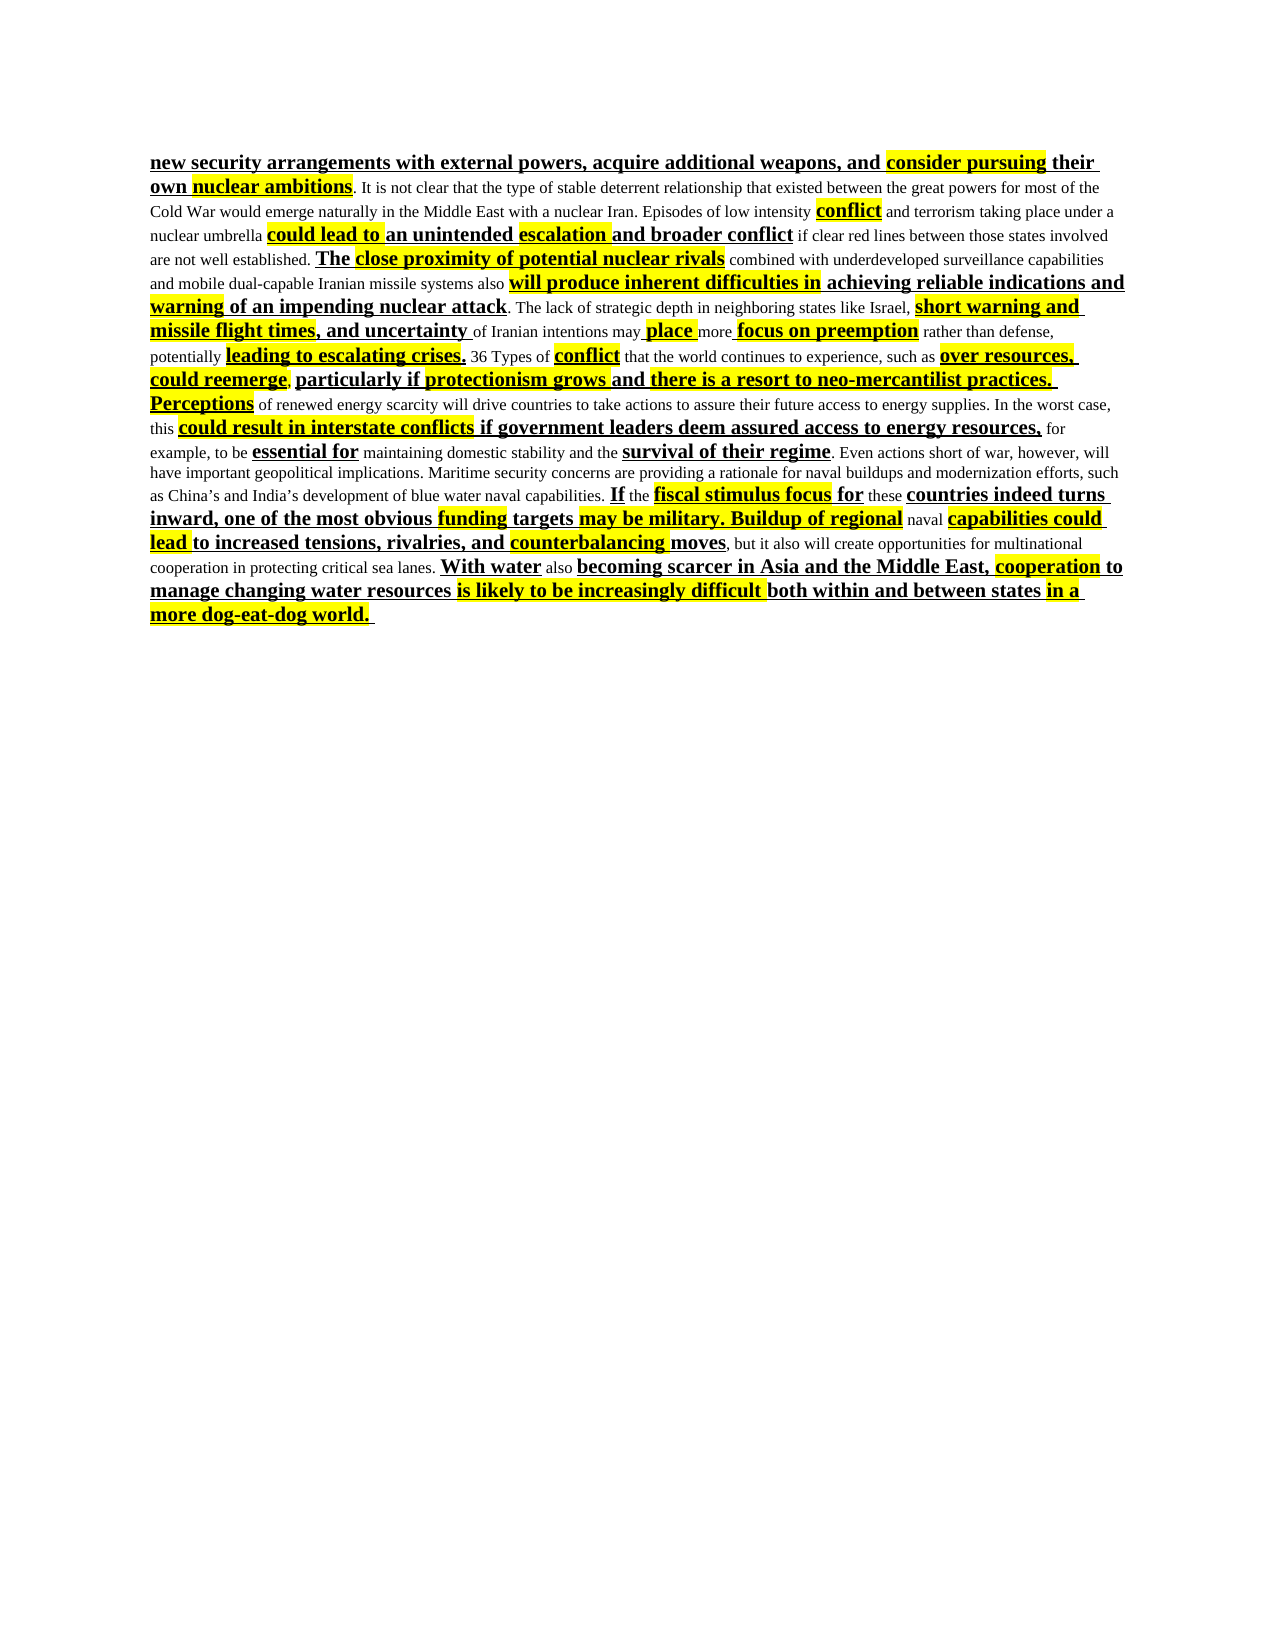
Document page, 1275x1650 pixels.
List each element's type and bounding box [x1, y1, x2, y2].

text [150, 150, 1125, 626]
